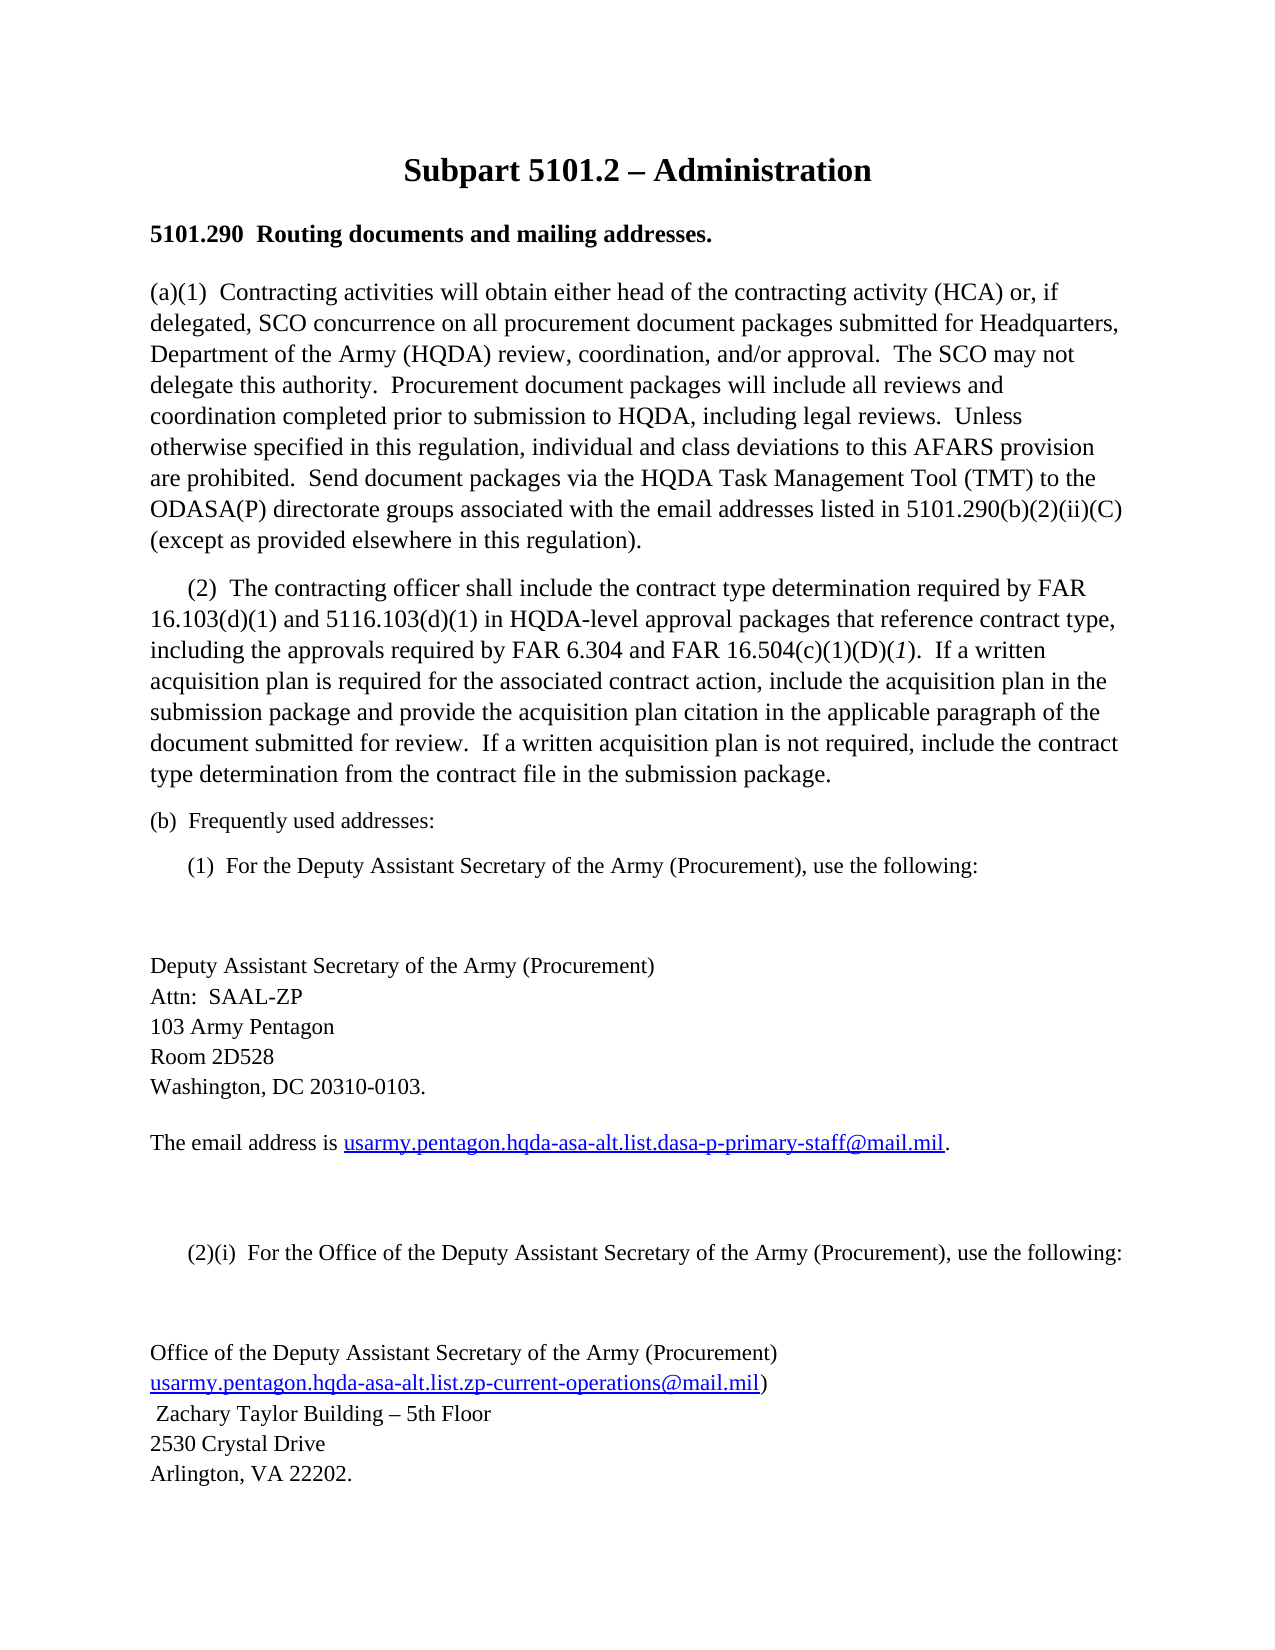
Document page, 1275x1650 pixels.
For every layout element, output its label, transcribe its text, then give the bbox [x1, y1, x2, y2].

subtitle Subpart 5101.2 – Administration [150, 150, 1125, 188]
text Zachary Taylor Building – 5th Floor [150, 1400, 1125, 1426]
text Attn: SAAL-ZP [150, 983, 1125, 1009]
text Deputy Assistant Secretary of the Army (Procurement) [150, 952, 1125, 979]
text Washington, DC 20310-0103. [150, 1073, 1125, 1100]
list (b) Frequently used addresses: [150, 807, 1125, 833]
text Office of the Deputy Assistant Secretary of the Army (Procurement) [150, 1339, 1125, 1366]
text usarmy.pentagon.hqda-asa-alt.list.zp-current-operations@mail.mil) [150, 1369, 1125, 1396]
text 103 Army Pentagon [150, 1013, 1125, 1039]
text The email address is usarmy.pentagon.hqda-asa-alt.list.dasa-p-primary-staff@mail.mil. [150, 1128, 1125, 1155]
list (2) The contracting officer shall include the contract type determination required by FAR 16.103(d)(1) and 5116.103(d)(1) in HQDA-level approval packages that reference contract type, including the approvals required by FAR 6.304 and FAR 16.504(c)(1)(D)(1). If a written acquisition plan is required for the associated contract action, include the acquisition plan in the submission package and provide the acquisition plan citation in the applicable paragraph of the document submitted for review. If a written acquisition plan is not required, include the contract type determination from the contract file in the submission package. [150, 573, 1125, 788]
list (2)(i) For the Office of the Deputy Assistant Secretary of the Army (Procurement), use the following: [150, 1239, 1125, 1265]
subtitle 5101.290 Routing documents and mailing addresses. [150, 219, 1125, 248]
text 2530 Crystal Drive [150, 1430, 1125, 1456]
list (a)(1) Contracting activities will obtain either head of the contracting activity (HCA) or, if delegated, SCO concurrence on all procurement document packages submitted for Headquarters, Department of the Army (HQDA) review, coordination, and/or approval. The SCO may not delegate this authority. Procurement document packages will include all reviews and coordination completed prior to submission to HQDA, including legal reviews. Unless otherwise specified in this regulation, individual and class deviations to this AFARS provision are prohibited. Send document packages via the HQDA Task Management Tool (TMT) to the ODASA(P) directorate groups associated with the email addresses listed in 5101.290(b)(2)(ii)(C) (except as provided elsewhere in this regulation). [150, 277, 1125, 554]
text Room 2D528 [150, 1043, 1125, 1069]
text Arlington, VA 22202. [150, 1460, 1125, 1486]
list (1) For the Deputy Assistant Secretary of the Army (Procurement), use the following: [150, 852, 1125, 878]
